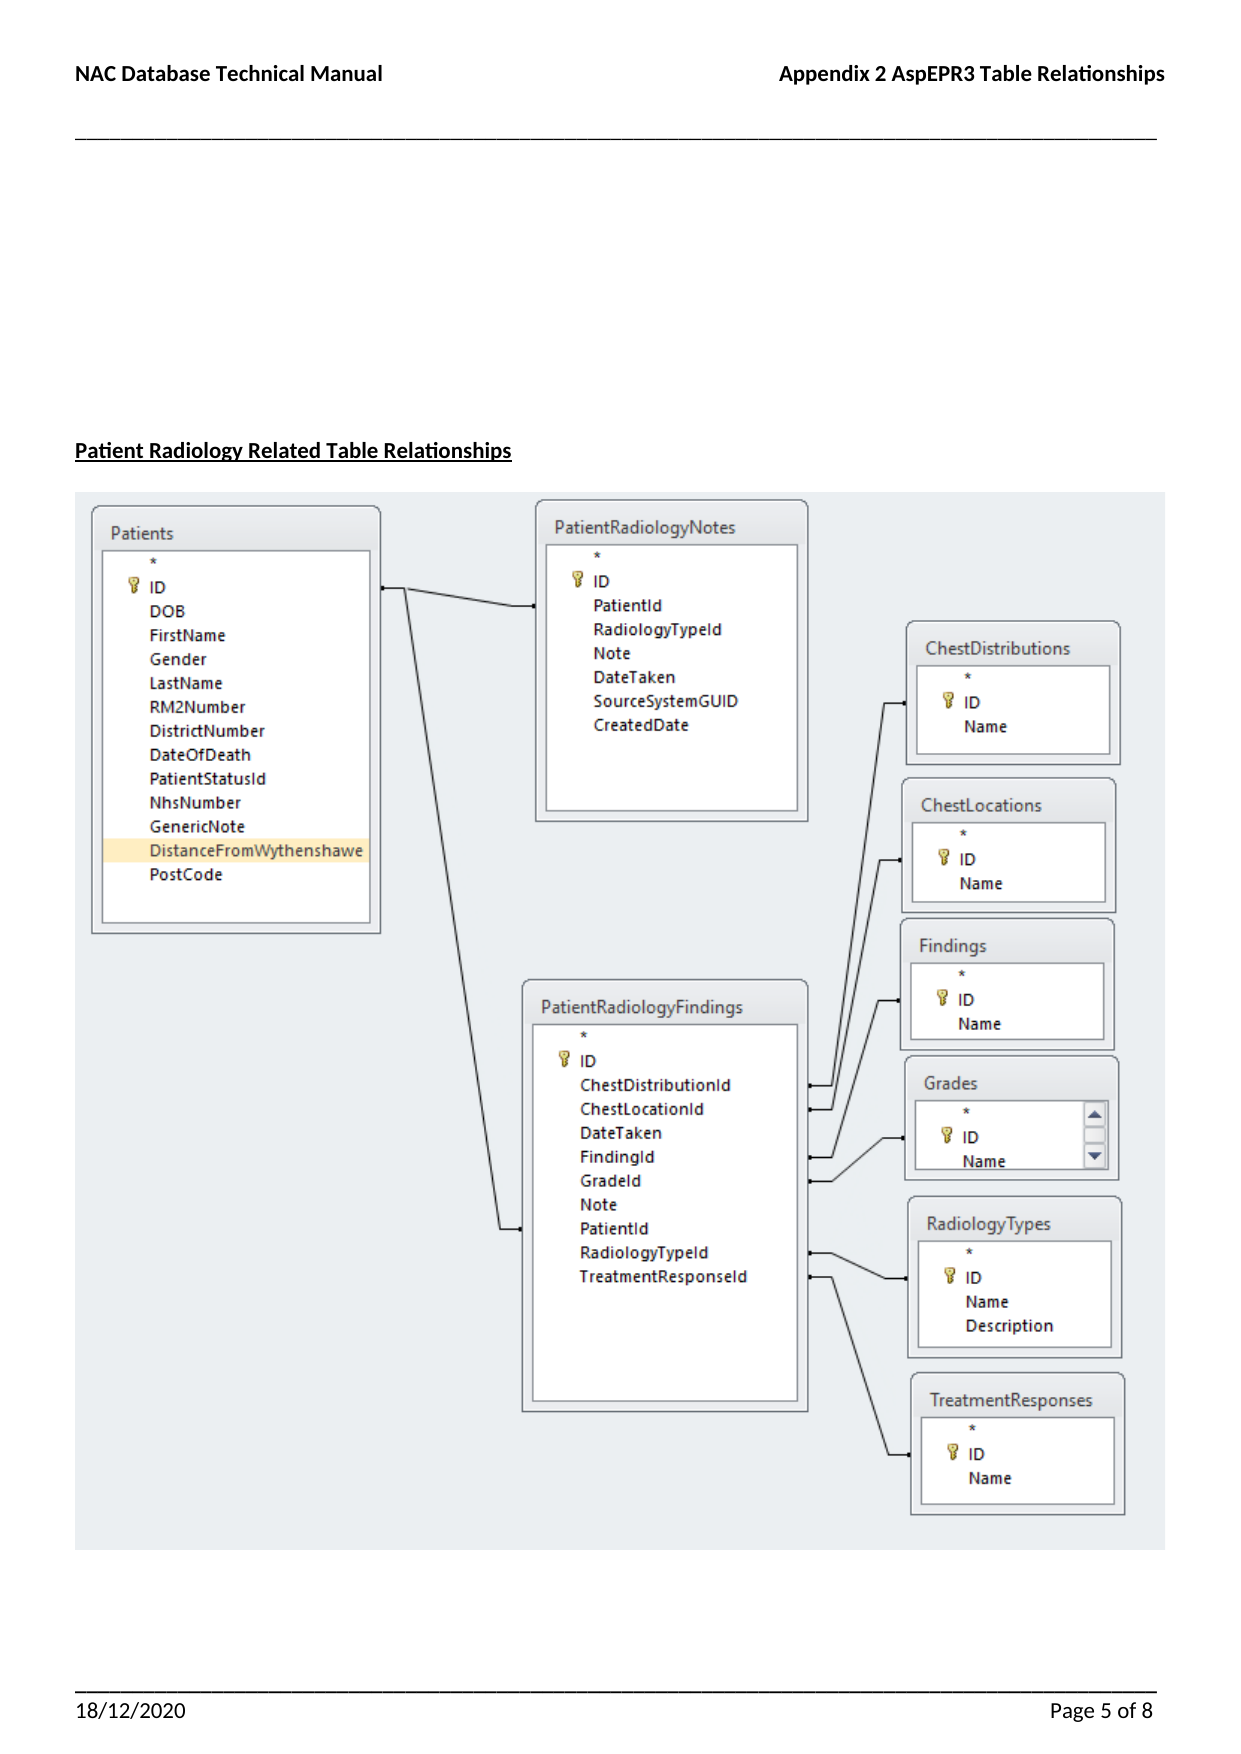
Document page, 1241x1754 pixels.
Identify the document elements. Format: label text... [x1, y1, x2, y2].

picture [75, 492, 1166, 1550]
text Patient Radiology Related Table Relationships [75, 436, 1165, 464]
